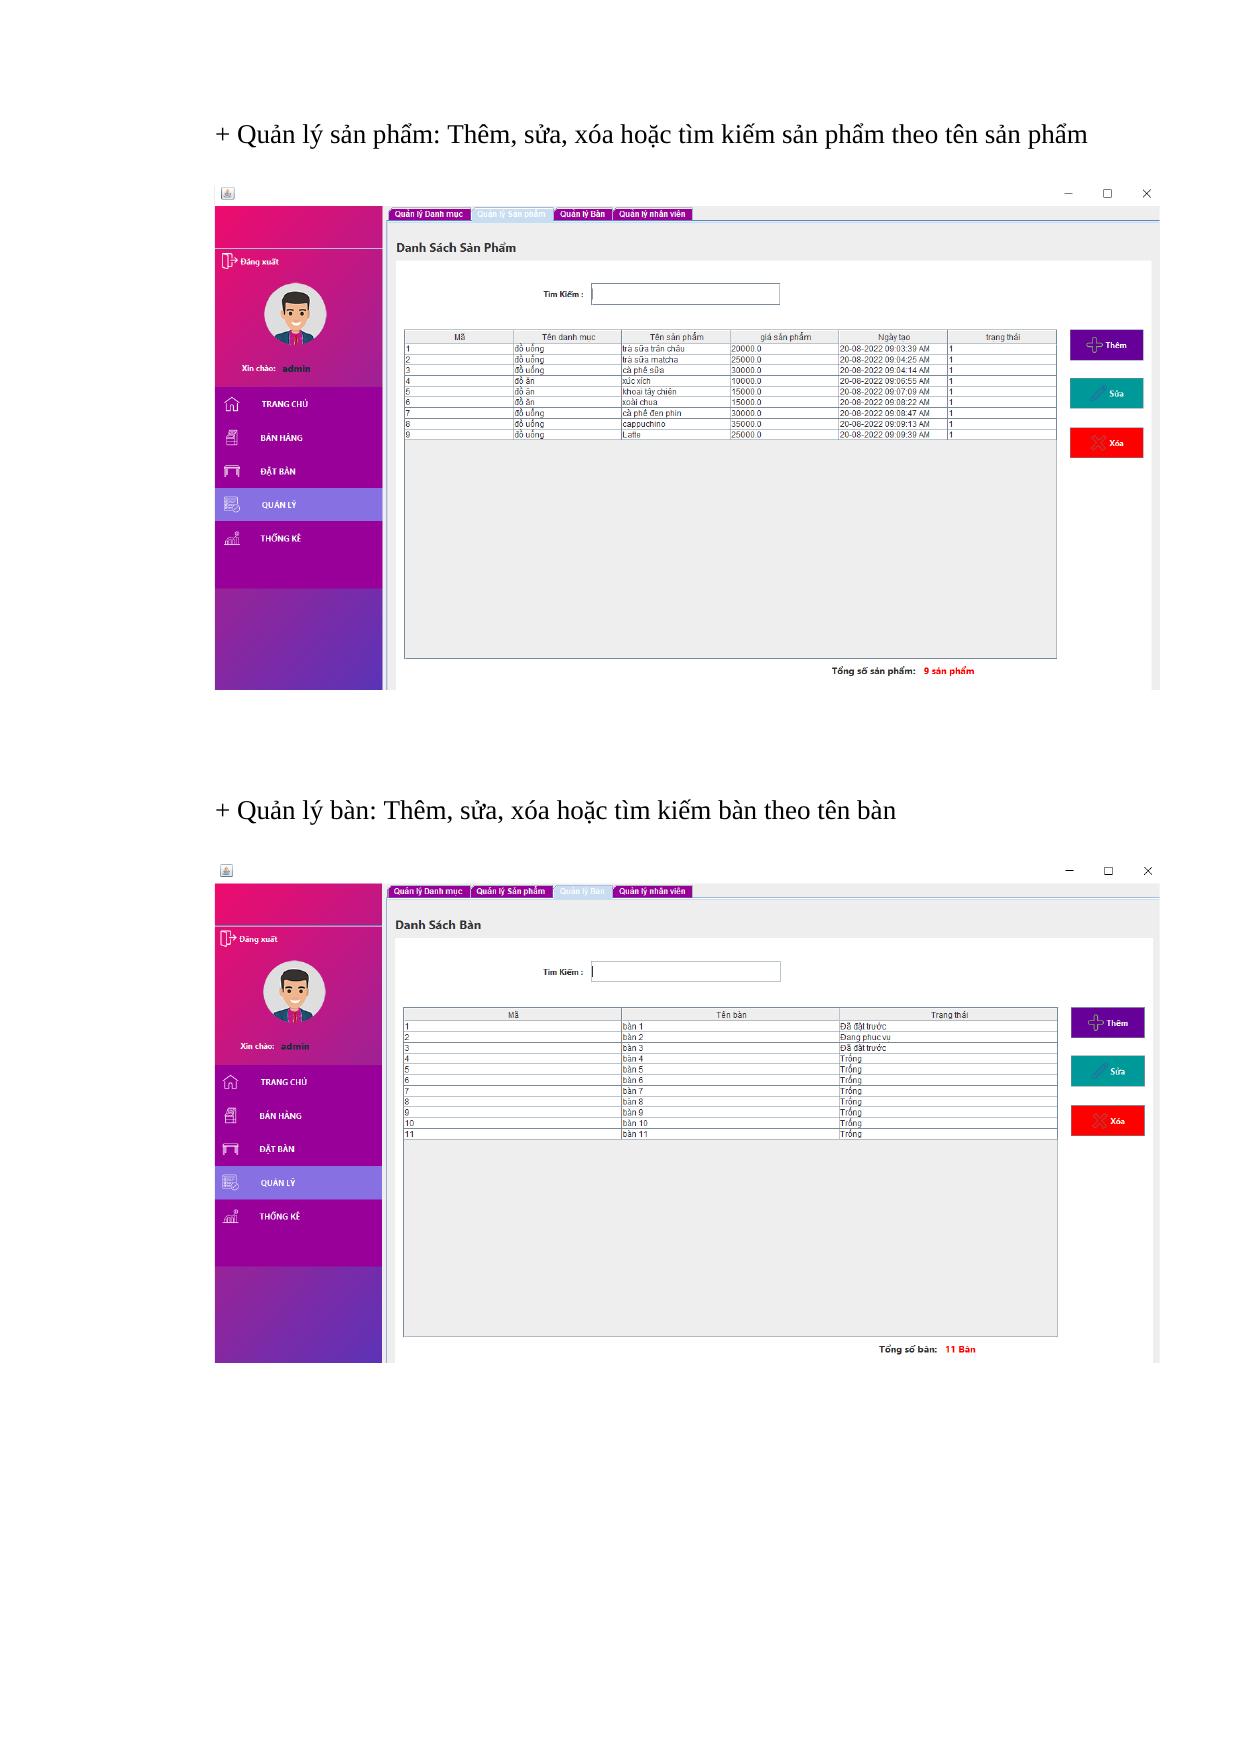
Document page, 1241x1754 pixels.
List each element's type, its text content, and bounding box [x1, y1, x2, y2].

picture [214, 861, 1160, 1363]
text + Quản lý bàn: Thêm, sửa, xóa hoặc tìm kiếm bàn theo tên bàn [215, 794, 1122, 825]
text + Quản lý sản phẩm: Thêm, sửa, xóa hoặc tìm kiếm sản phẩm theo tên sản phẩm [215, 118, 1122, 149]
picture [214, 185, 1160, 690]
